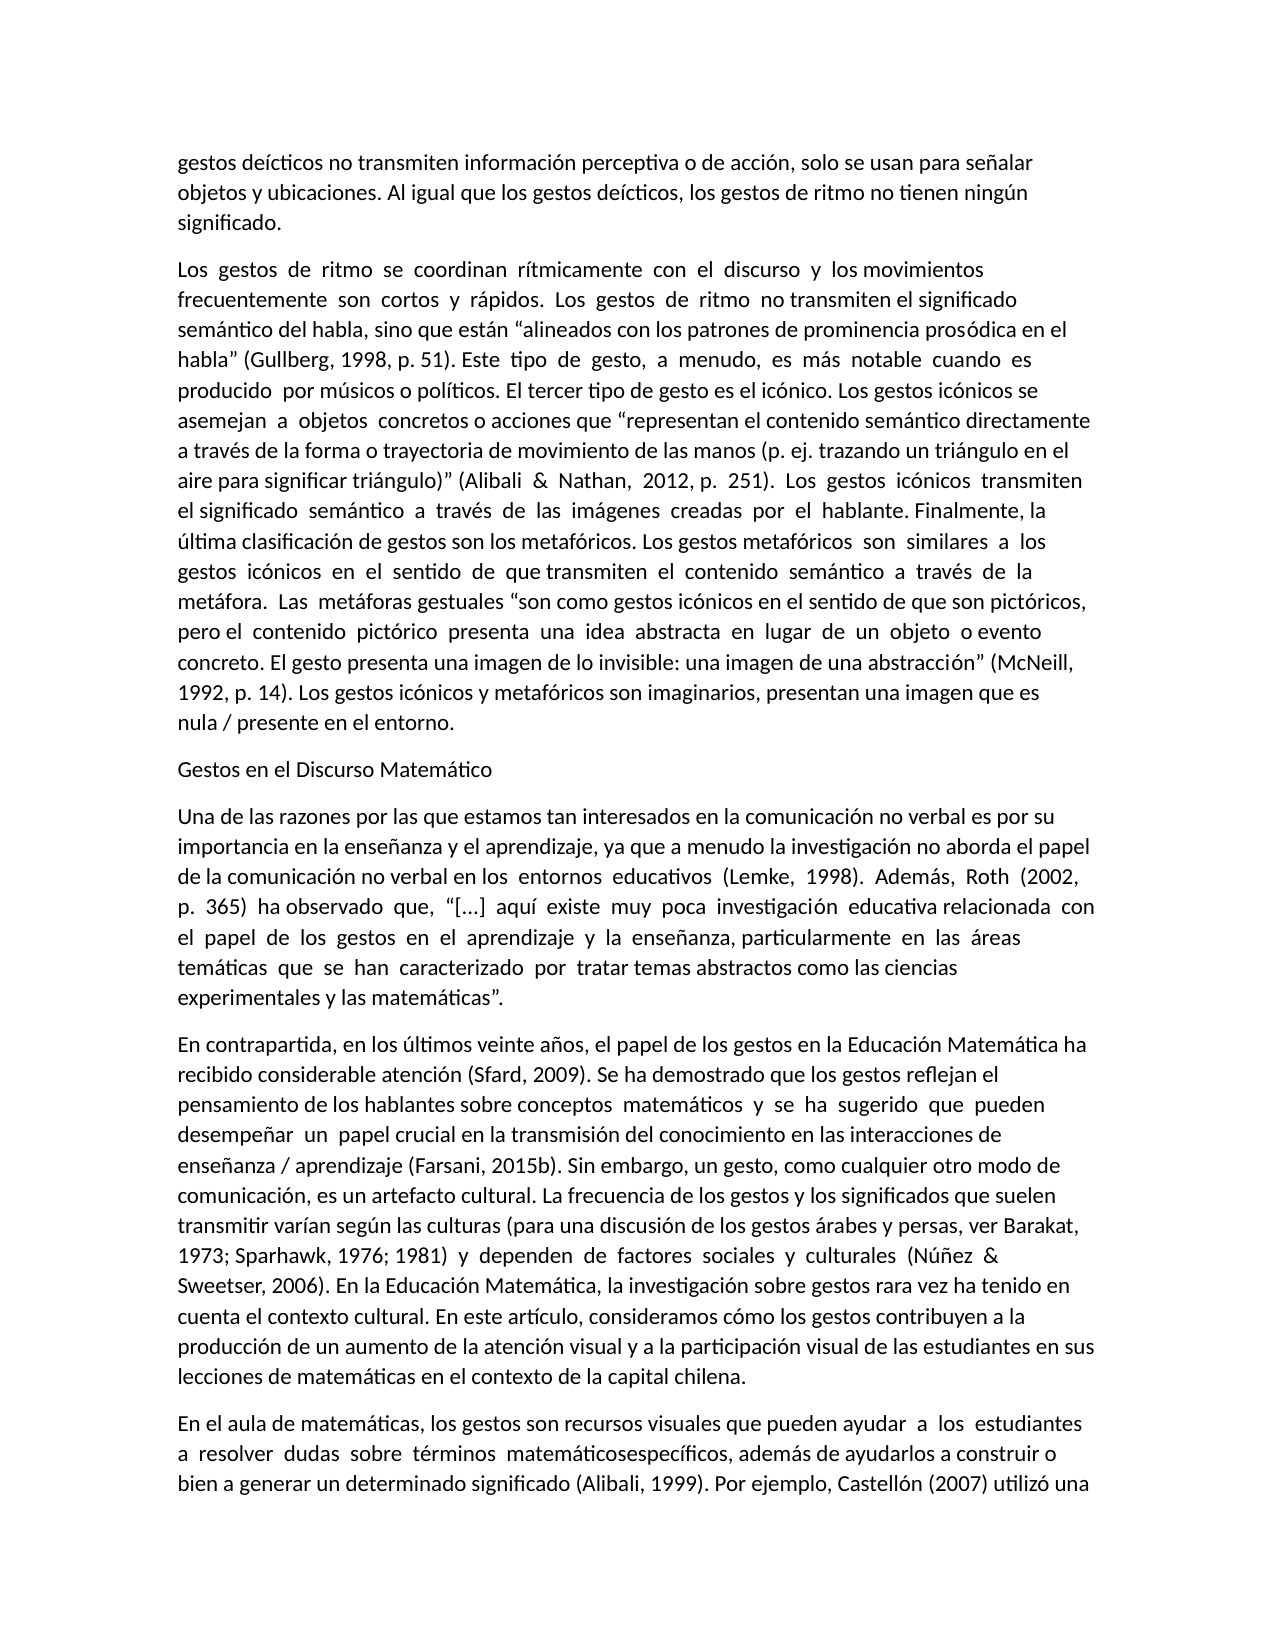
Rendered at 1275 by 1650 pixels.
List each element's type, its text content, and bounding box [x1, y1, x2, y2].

text En contrapartida, en los últimos veinte años, el papel de los gestos en la Educación Matemática ha recibido considerable atención (Sfard, 2009). Se ha demostrado que los gestos reflejan el pensamiento de los hablantes sobre conceptos matemáticos y se ha sugerido que pueden desempeñar un papel crucial en la transmisión del conocimiento en las interacciones de enseñanza / aprendizaje (Farsani, 2015b). Sin embargo, un gesto, como cualquier otro modo de comunicación, es un artefacto cultural. La frecuencia de los gestos y los significados que suelen transmitir varían según las culturas (para una discusión de los gestos árabes y persas, ver Barakat, 1973; Sparhawk, 1976; 1981) y dependen de factores sociales y culturales (Núñez & Sweetser, 2006). En la Educación Matemática, la investigación sobre gestos rara vez ha tenido en cuenta el contexto cultural. En este artículo, consideramos cómo los gestos contribuyen a la producción de un aumento de la atención visual y a la participación visual de las estudiantes en sus lecciones de matemáticas en el contexto de la capital chilena. [177, 1030, 1098, 1390]
text Una de las razones por las que estamos tan interesados en la comunicación no verbal es por su importancia en la enseñanza y el aprendizaje, ya que a menudo la investigación no aborda el papel de la comunicación no verbal en los entornos educativos (Lemke, 1998). Además, Roth (2002, p. 365) ha observado que, “[...] aquí existe muy poca investigación educativa relacionada con el papel de los gestos en el aprendizaje y la enseñanza, particularmente en las áreas temáticas que se han caracterizado por tratar temas abstractos como las ciencias experimentales y las matemáticas”. [177, 802, 1098, 1011]
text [177, 1409, 1098, 1497]
text Gestos en el Discurso Matemático [177, 755, 1098, 783]
text Los gestos de ritmo se coordinan rítmicamente con el discurso y los movimientos frecuentemente son cortos y rápidos. Los gestos de ritmo no transmiten el significado semántico del habla, sino que están “alineados con los patrones de prominencia prosódica en el habla” (Gullberg, 1998, p. 51). Este tipo de gesto, a menudo, es más notable cuando es producido por músicos o políticos. El tercer tipo de gesto es el icónico. Los gestos icónicos se asemejan a objetos concretos o acciones que “representan el contenido semántico directamente a través de la forma o trayectoria de movimiento de las manos (p. ej. trazando un triángulo en el aire para significar triángulo)” (Alibali & Nathan, 2012, p. 251). Los gestos icónicos transmiten el significado semántico a través de las imágenes creadas por el hablante. Finalmente, la última clasificación de gestos son los metafóricos. Los gestos metafóricos son similares a los gestos icónicos en el sentido de que transmiten el contenido semántico a través de la metáfora. Las metáforas gestuales “son como gestos icónicos en el sentido de que son pictóricos, pero el contenido pictórico presenta una idea abstracta en lugar de un objeto o evento concreto. El gesto presenta una imagen de lo invisible: una imagen de una abstracción” (McNeill, 1992, p. 14). Los gestos icónicos y metafóricos son imaginarios, presentan una imagen que es nula / presente en el entorno. [177, 255, 1098, 736]
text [177, 148, 1098, 236]
